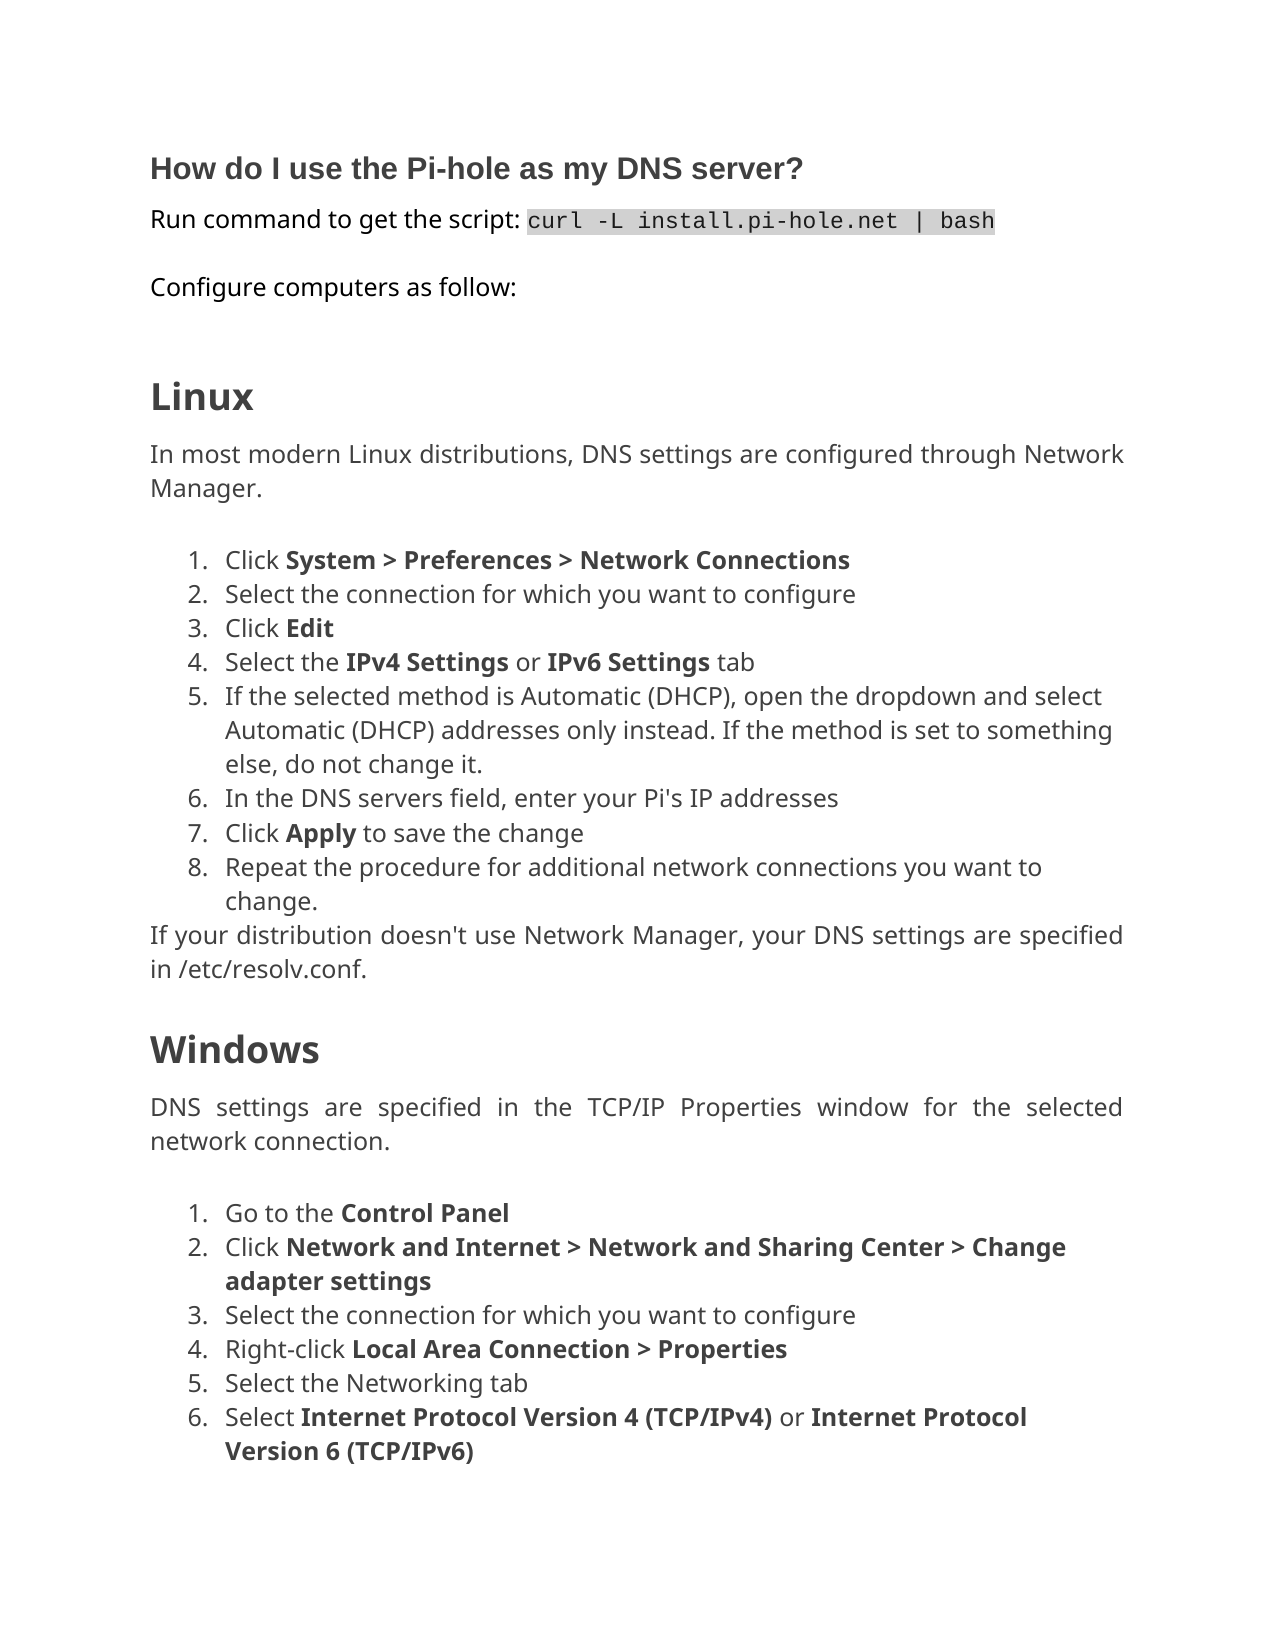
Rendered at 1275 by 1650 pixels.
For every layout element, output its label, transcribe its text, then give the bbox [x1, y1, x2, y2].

list Select the connection for which you want to configure [187, 577, 1125, 611]
text DNS settings are specified in the TCP/IP Properties window for the selected network connection. [150, 1090, 1125, 1158]
list Repeat the procedure for additional network connections you want to change. [187, 849, 1125, 917]
text If your distribution doesn't use Network Manager, your DNS settings are specified in /etc/resolv.conf. [150, 917, 1125, 986]
list Click System > Preferences > Network Connections [187, 543, 1125, 577]
text How do I use the Pi-hole as my DNS server? [150, 150, 1125, 186]
list Right-click Local Area Connection > Properties [187, 1332, 1125, 1366]
list Select the connection for which you want to configure [187, 1297, 1125, 1332]
list In the DNS servers field, enter your Pi's IP addresses [187, 781, 1125, 815]
list Select the IPv4 Settings or IPv6 Settings tab [187, 645, 1125, 679]
list Click Network and Internet > Network and Sharing Center > Change adapter settings [187, 1229, 1125, 1297]
list If the selected method is Automatic (DHCP), open the dropdown and select Automatic (DHCP) addresses only instead. If the method is set to something else, do not change it. [187, 679, 1125, 781]
list Go to the Control Panel [187, 1195, 1125, 1229]
list Select Internet Protocol Version 4 (TCP/IPv4) or Internet Protocol Version 6 (TCP/IPv6) [187, 1400, 1125, 1468]
text Windows [150, 1023, 1125, 1074]
list Select the Networking tab [187, 1366, 1125, 1400]
text Configure computers as follow: [150, 270, 1125, 304]
list Click Edit [187, 611, 1125, 645]
text Linux [150, 370, 1125, 421]
text Run command to get the script: curl -L install.pi-hole.net | bash [150, 202, 1125, 236]
text In most modern Linux distributions, DNS settings are configured through Network Manager. [150, 437, 1125, 505]
list Click Apply to save the change [187, 815, 1125, 849]
